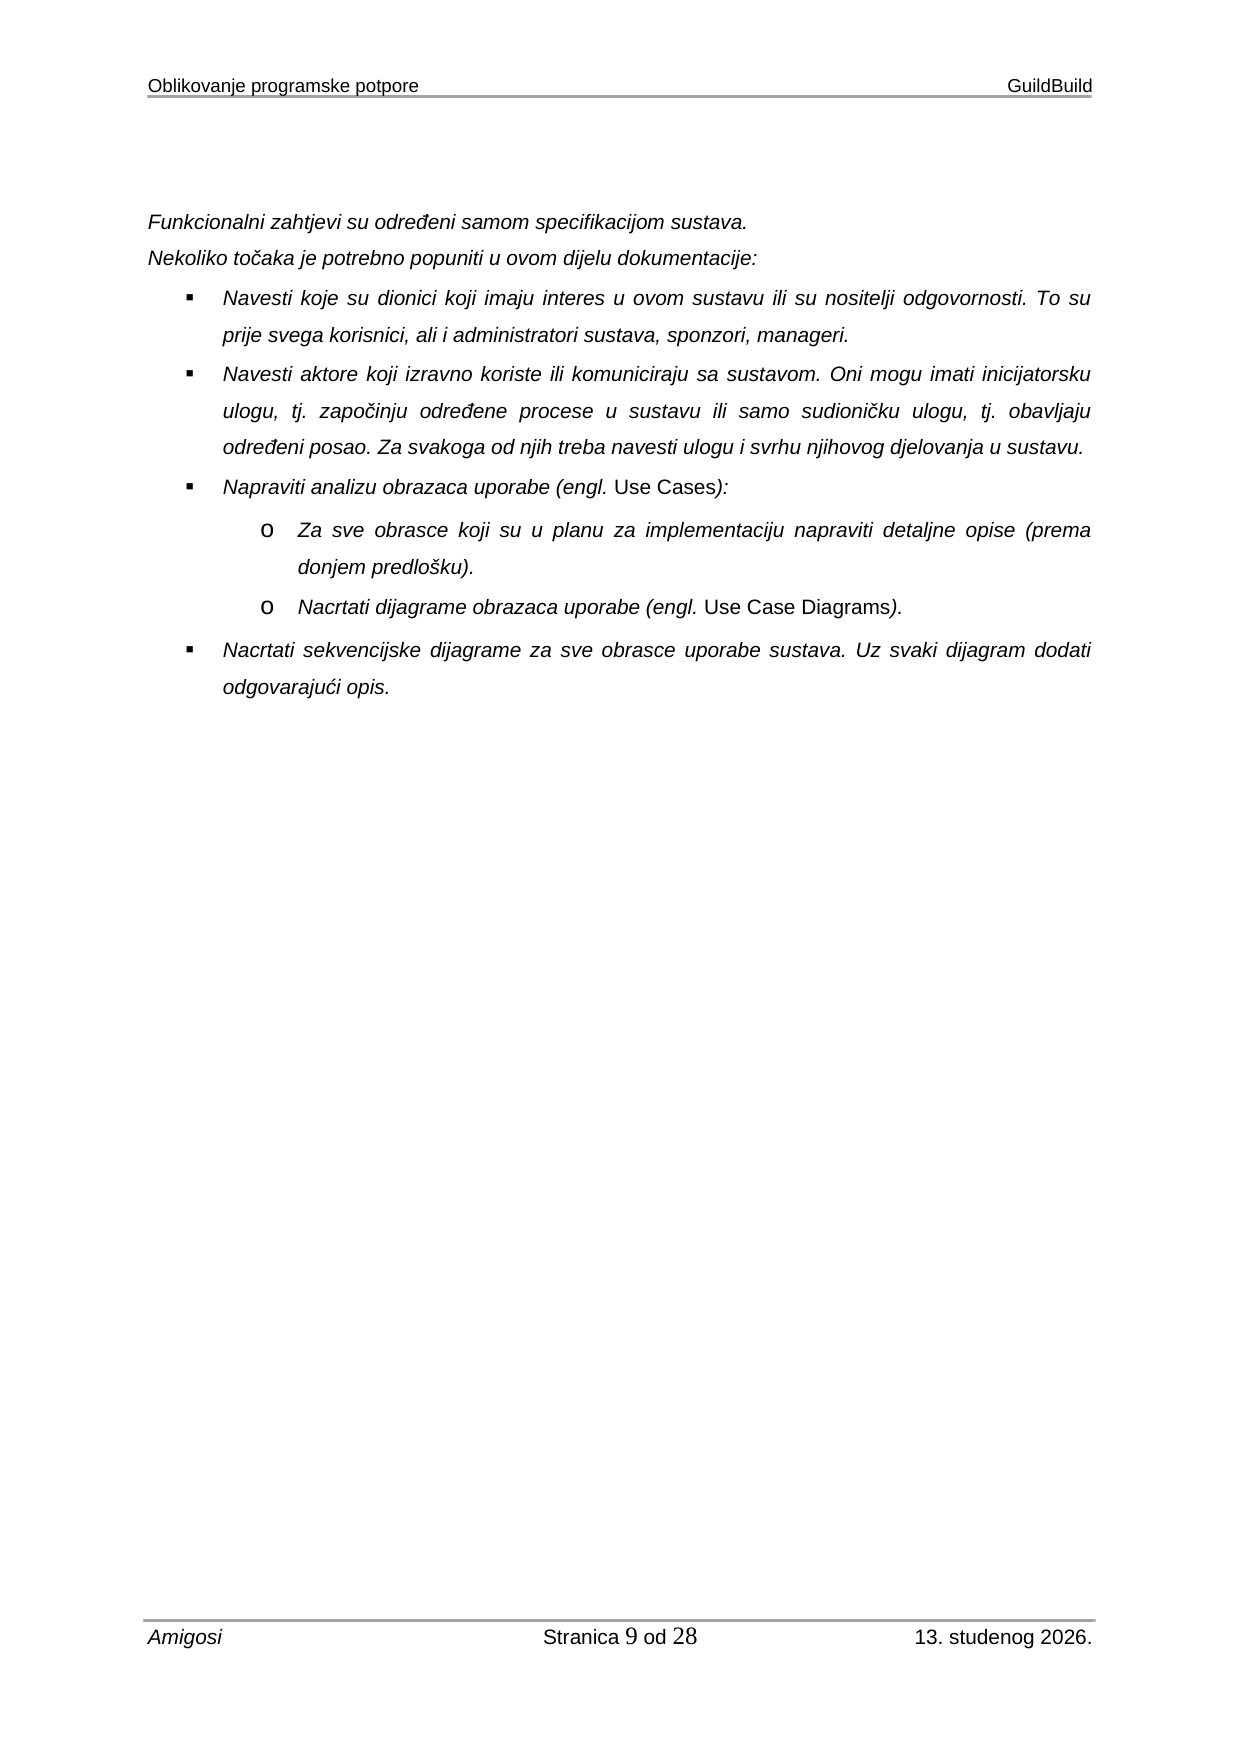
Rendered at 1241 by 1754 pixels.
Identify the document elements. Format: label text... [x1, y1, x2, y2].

list Navesti koje su dionici koji imaju interes u ovom sustavu ili su nositelji odgovornosti. To su prije svega korisnici, ali i administratori sustava, sponzori, manageri. [185, 282, 1093, 346]
text Nekoliko točaka je potrebno popuniti u ovom dijelu dokumentacije: [148, 246, 1093, 270]
list Napraviti analizu obrazaca uporabe (engl. Use Cases): [185, 471, 1093, 500]
list Nacrtati sekvencijske dijagrame za sve obrasce uporabe sustava. Uz svaki dijagram dodati odgovarajući opis. [185, 634, 1093, 699]
list Nacrtati dijagrame obrazaca uporabe (engl. Use Case Diagrams). [260, 591, 1093, 619]
text Funkcionalni zahtjevi su određeni samom specifikacijom sustava. [148, 210, 1093, 234]
list Navesti aktore koji izravno koriste ili komuniciraju sa sustavom. Oni mogu imati inicijatorsku ulogu, tj. započinju određene procese u sustavu ili samo sudioničku ulogu, tj. obavljaju određeni posao. Za svakoga od njih treba navesti ulogu i svrhu njihovog djelovanja u sustavu. [185, 358, 1093, 459]
list Za sve obrasce koji su u planu za implementaciju napraviti detaljne opise (prema donjem predlošku). [260, 514, 1093, 579]
